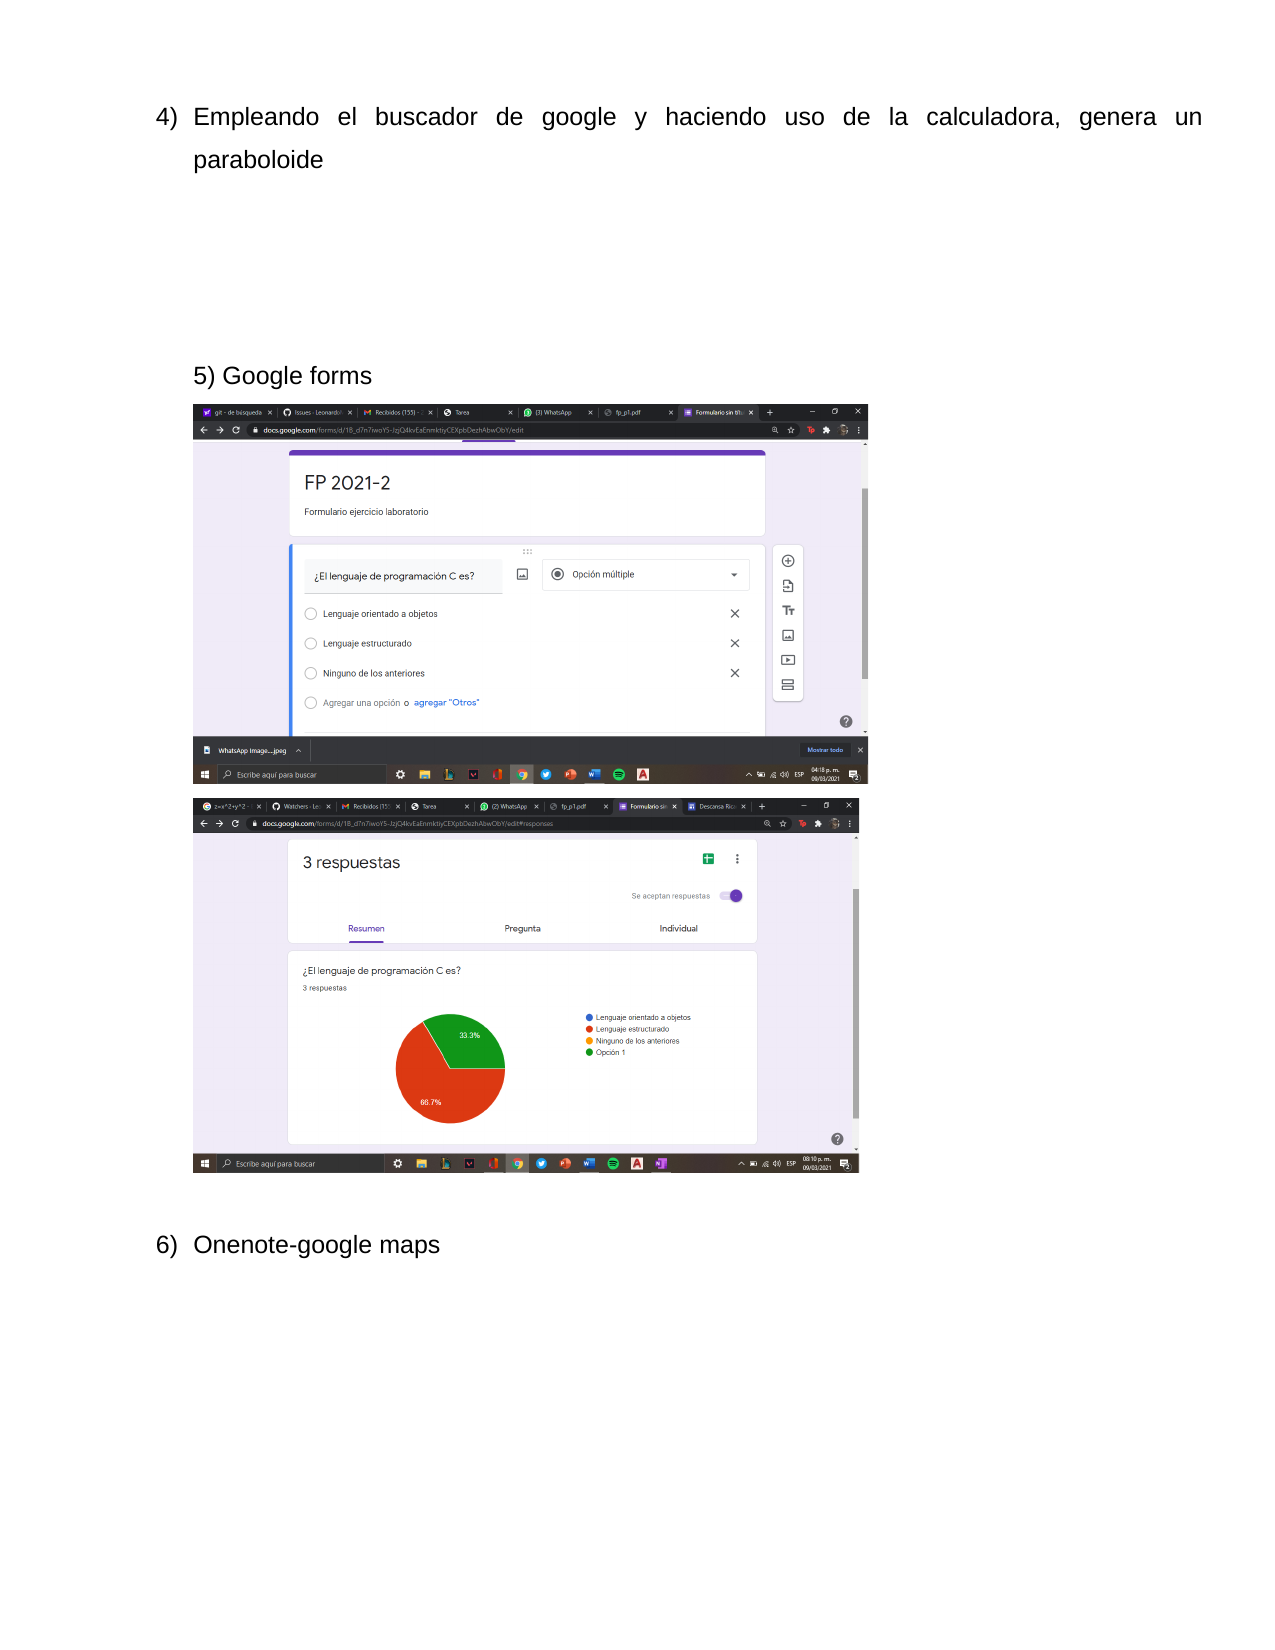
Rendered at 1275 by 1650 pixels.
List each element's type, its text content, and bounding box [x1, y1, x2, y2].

picture [193, 798, 860, 1173]
list Empleando el buscador de google y haciendo uso de la calculadora, genera un paraboloide [156, 102, 1205, 174]
text 5) Google forms [193, 361, 1205, 390]
picture [193, 404, 869, 784]
list Onenote-google maps [156, 1230, 1205, 1259]
